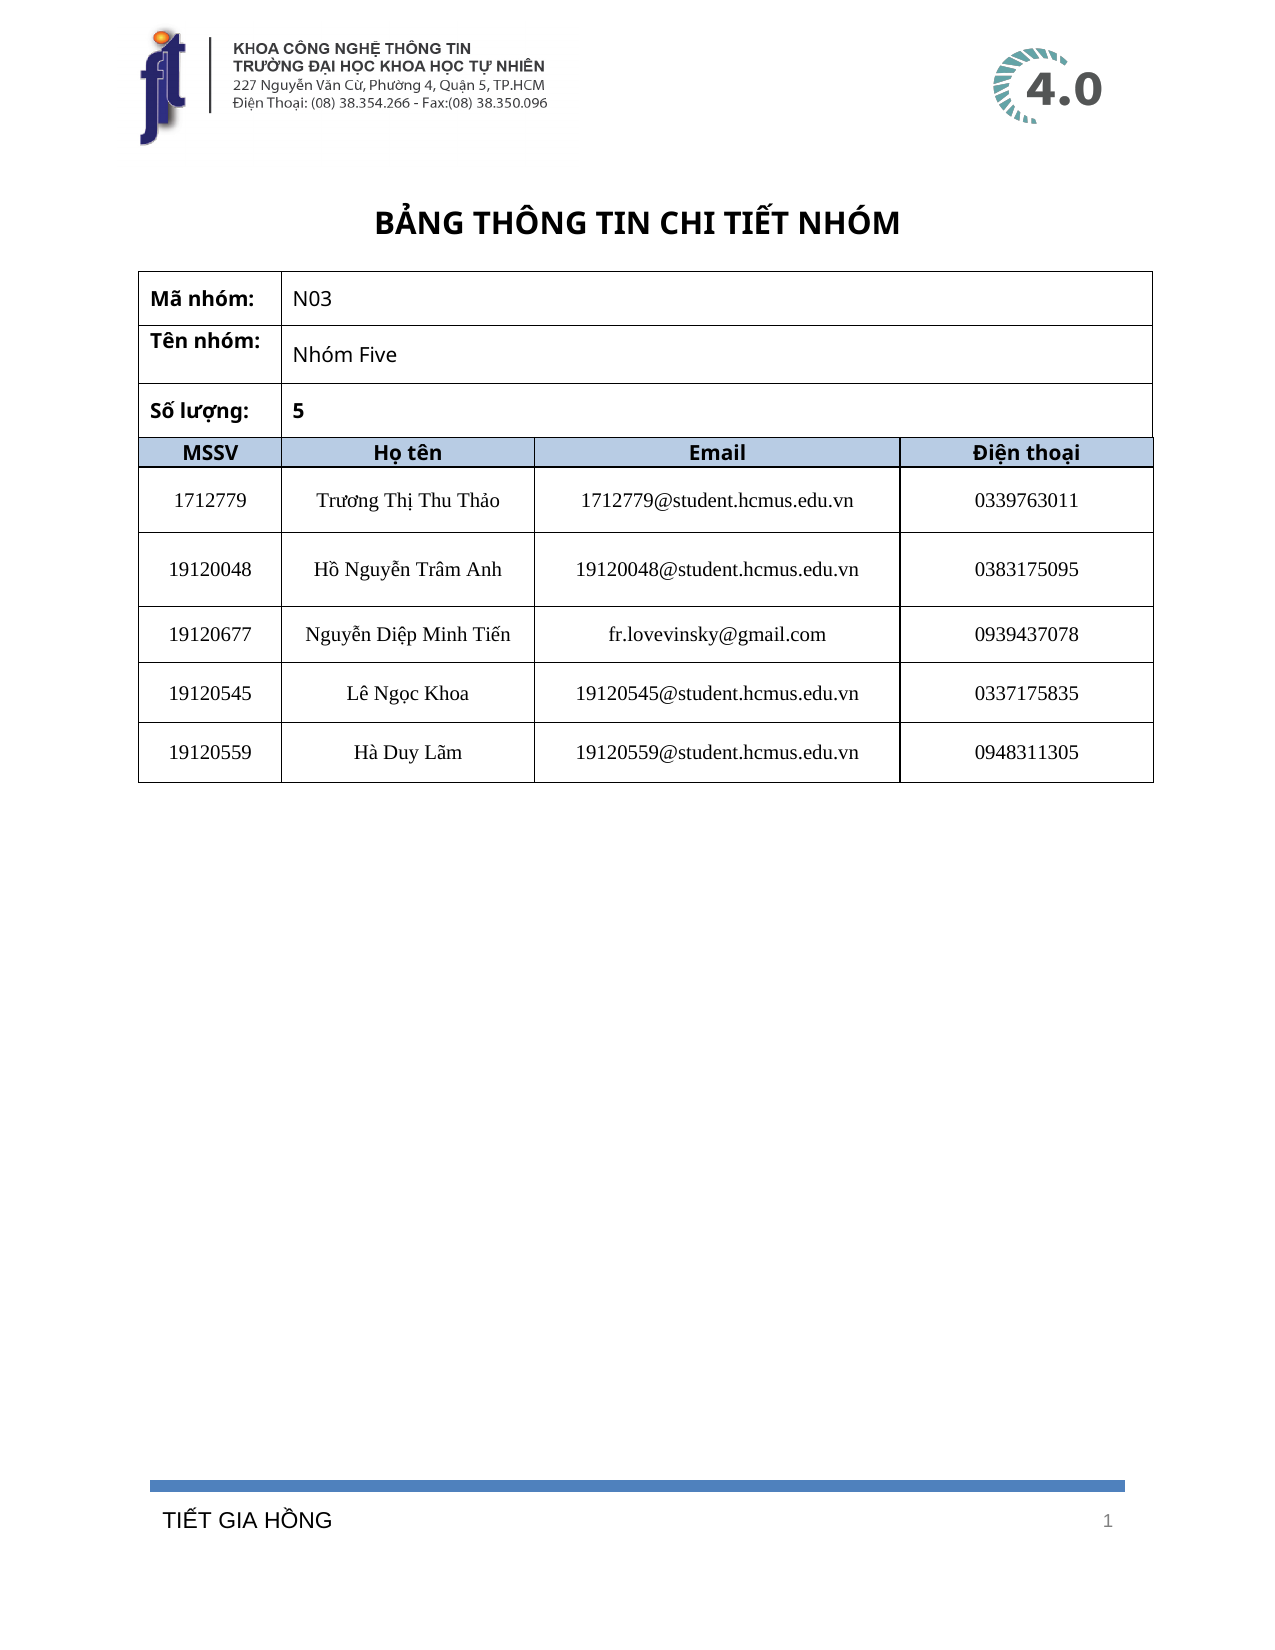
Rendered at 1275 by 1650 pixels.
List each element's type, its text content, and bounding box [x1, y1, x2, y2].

table_cell 19120559 [139, 723, 281, 782]
table_cell 1712779 [139, 468, 281, 532]
table_cell Số lượng: [139, 384, 281, 437]
table_cell Trương Thị Thu Thảo [282, 468, 534, 532]
table_cell 19120545@student.hcmus.edu.vn [535, 663, 899, 722]
table_cell 1712779@student.hcmus.edu.vn [535, 468, 899, 532]
table_cell Họ tên [282, 438, 534, 466]
table_cell Tên nhóm: [139, 326, 281, 383]
table_cell 0383175095 [901, 533, 1153, 606]
picture [985, 41, 1108, 127]
table_cell Nhóm Five [282, 326, 1152, 383]
table_header Mã nhóm: [139, 272, 281, 325]
table_header N03 [282, 272, 1152, 325]
table_cell 0337175835 [901, 663, 1153, 722]
table_cell Hồ Nguyễn Trâm Anh [282, 533, 534, 606]
table_cell Hà Duy Lãm [282, 723, 534, 782]
table_cell 19120545 [139, 663, 281, 722]
table_cell Lê Ngọc Khoa [282, 663, 534, 722]
table_cell 19120048@student.hcmus.edu.vn [535, 533, 899, 606]
table_cell Nguyễn Diệp Minh Tiến [282, 607, 534, 662]
table_cell 5 [282, 384, 1152, 437]
table_cell 19120559@student.hcmus.edu.vn [535, 723, 899, 782]
table_cell 0939437078 [901, 607, 1153, 662]
table_cell 19120048 [139, 533, 281, 606]
table_cell fr.lovevinsky@gmail.com [535, 607, 899, 662]
table_cell 0339763011 [901, 468, 1153, 532]
picture [117, 21, 580, 167]
table_cell 19120677 [139, 607, 281, 662]
table_cell 0948311305 [901, 723, 1153, 782]
table_cell MSSV [139, 438, 281, 466]
table_cell Email [535, 438, 899, 466]
table_cell Điện thoại [901, 438, 1153, 466]
text BẢNG THÔNG TIN CHI TIẾT NHÓM [150, 201, 1125, 244]
